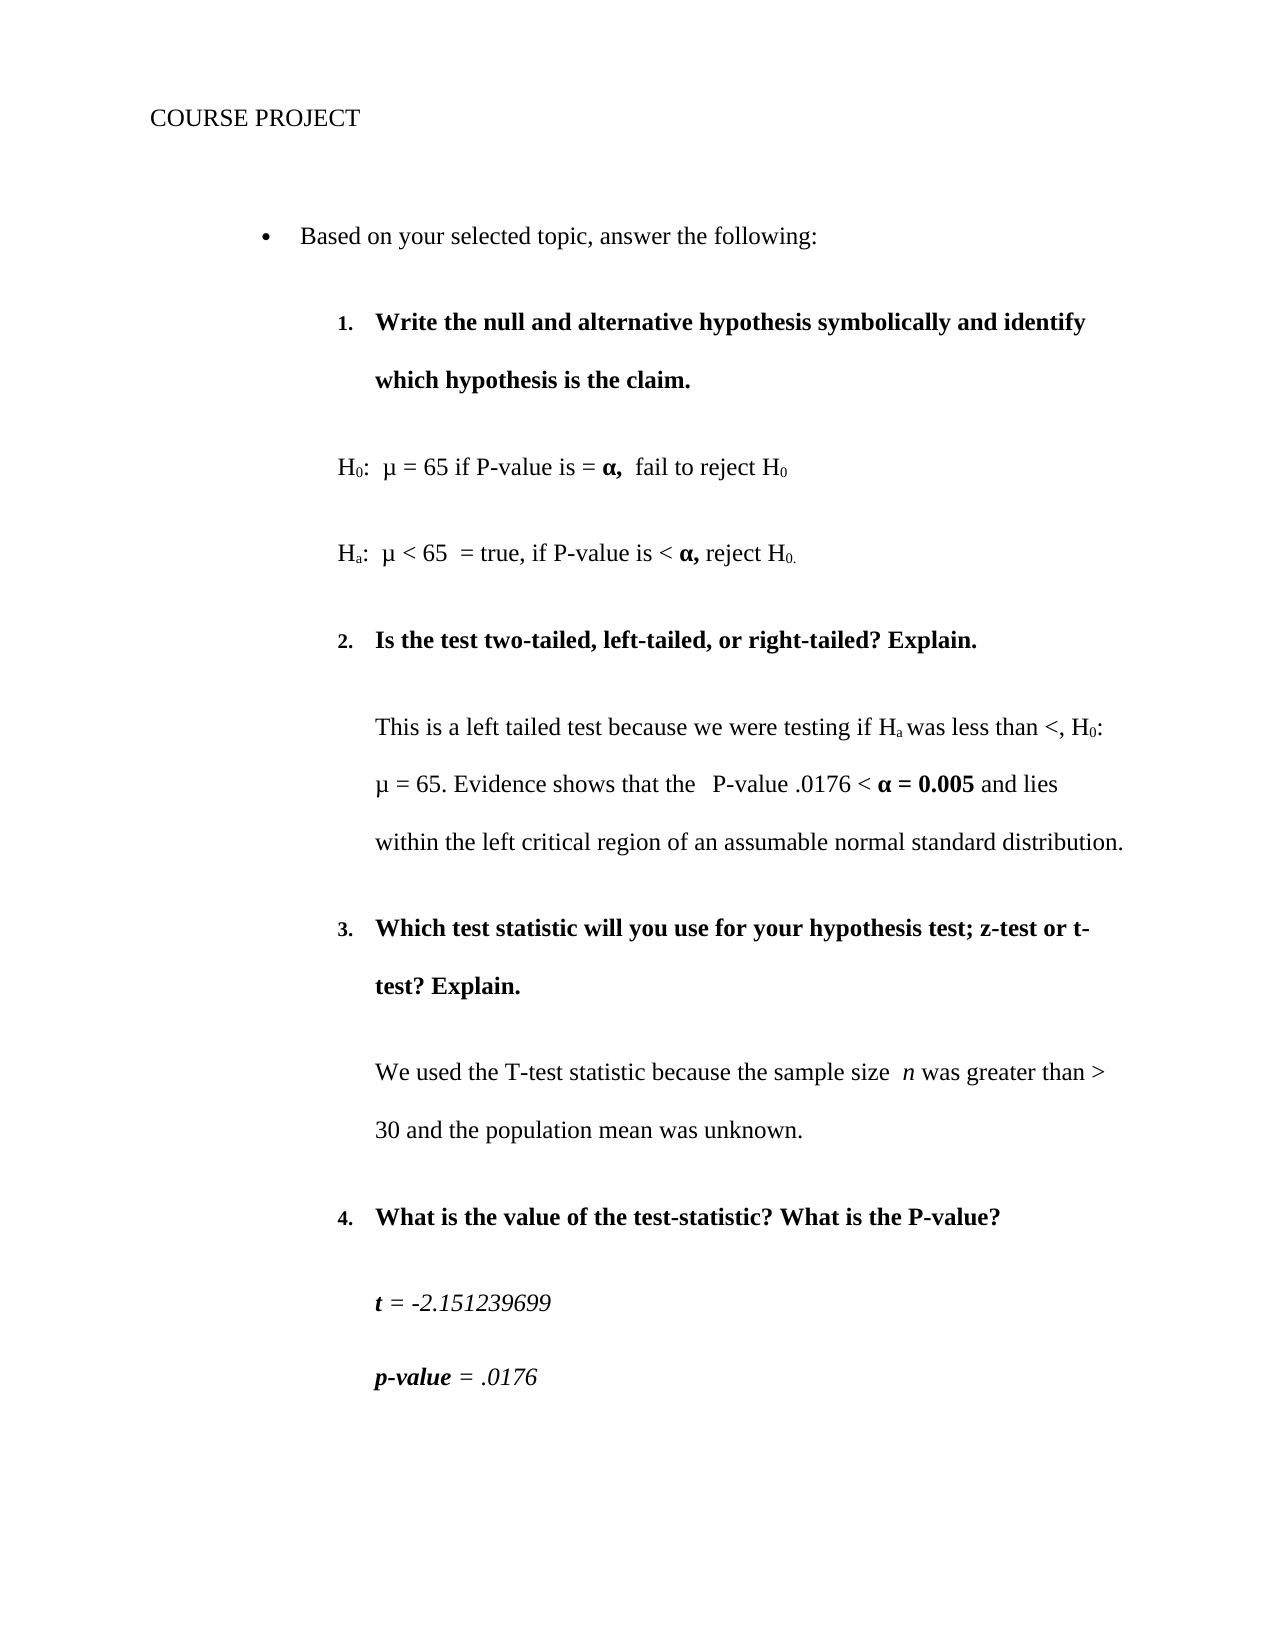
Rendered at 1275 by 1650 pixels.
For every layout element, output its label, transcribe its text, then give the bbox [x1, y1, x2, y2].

list Which test statistic will you use for your hypothesis test; z-test or t-test? Explain. [337, 913, 1125, 999]
list Is the test two-tailed, left-tailed, or right-tailed? Explain. [337, 625, 1125, 654]
text We used the T-test statistic because the sample size n was greater than > 30 and the population mean was unknown. [375, 1057, 1125, 1144]
text Ha: µ < 65 = true, if P-value is < α, reject H0. [337, 538, 1125, 567]
list Based on your selected topic, answer the following: [262, 221, 1125, 249]
list What is the value of the test-statistic? What is the P-value? [337, 1202, 1125, 1230]
text t = -2.151239699 [300, 1288, 1125, 1317]
text p-value = .0176 [300, 1362, 1125, 1391]
text H0: µ = 65 if P-value is = α, fail to reject H0 [337, 452, 1125, 480]
text This is a left tailed test because we were testing if Ha was less than <, H0: µ = 65. Evidence shows that the P-value .0176 < α = 0.005 and lies within the left critical region of an assumable normal standard distribution. [375, 712, 1125, 855]
list Write the null and alternative hypothesis symbolically and identify which hypothesis is the claim. [337, 307, 1125, 394]
